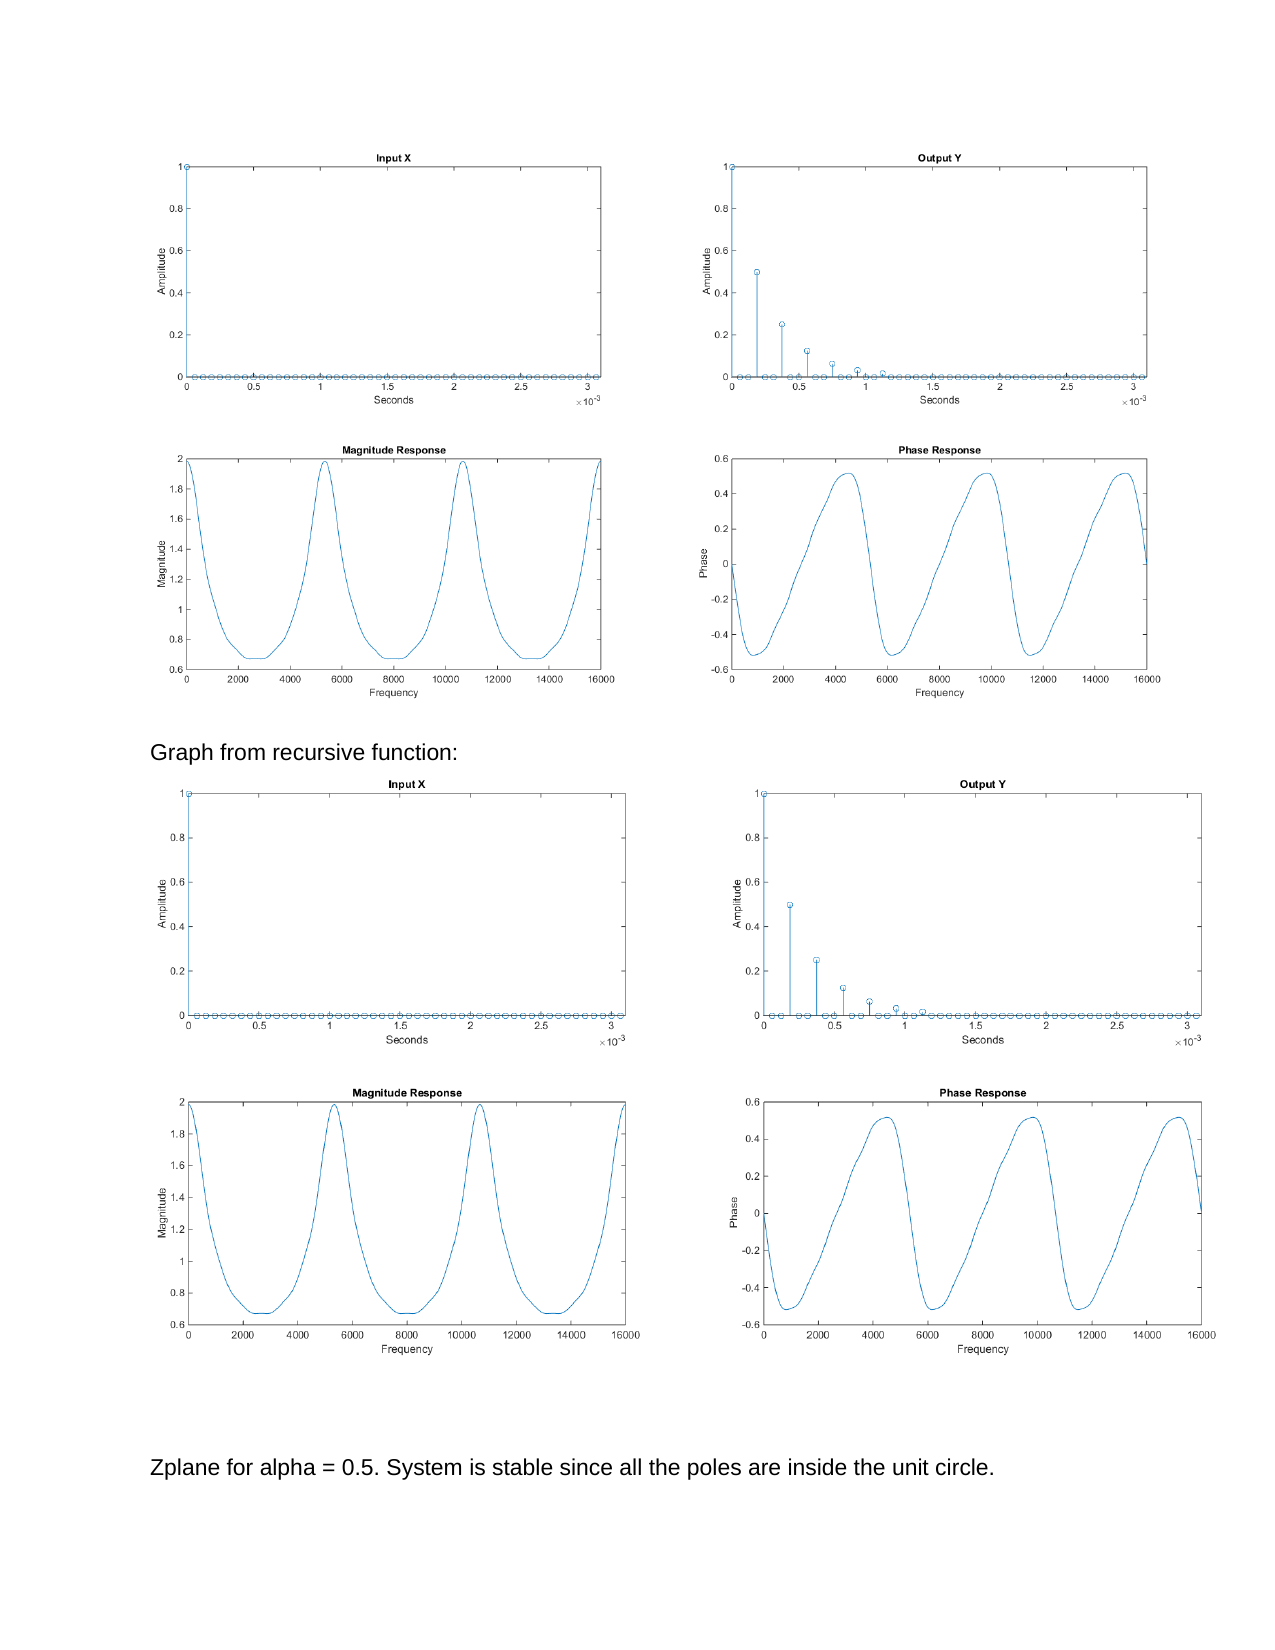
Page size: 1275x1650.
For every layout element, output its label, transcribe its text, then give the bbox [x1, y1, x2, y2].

picture [150, 769, 1226, 1360]
picture [150, 150, 1168, 706]
text Graph from recursive function: [150, 739, 1125, 766]
text Zplane for alpha = 0.5. System is stable since all the poles are inside the unit circle. [150, 1454, 1125, 1480]
